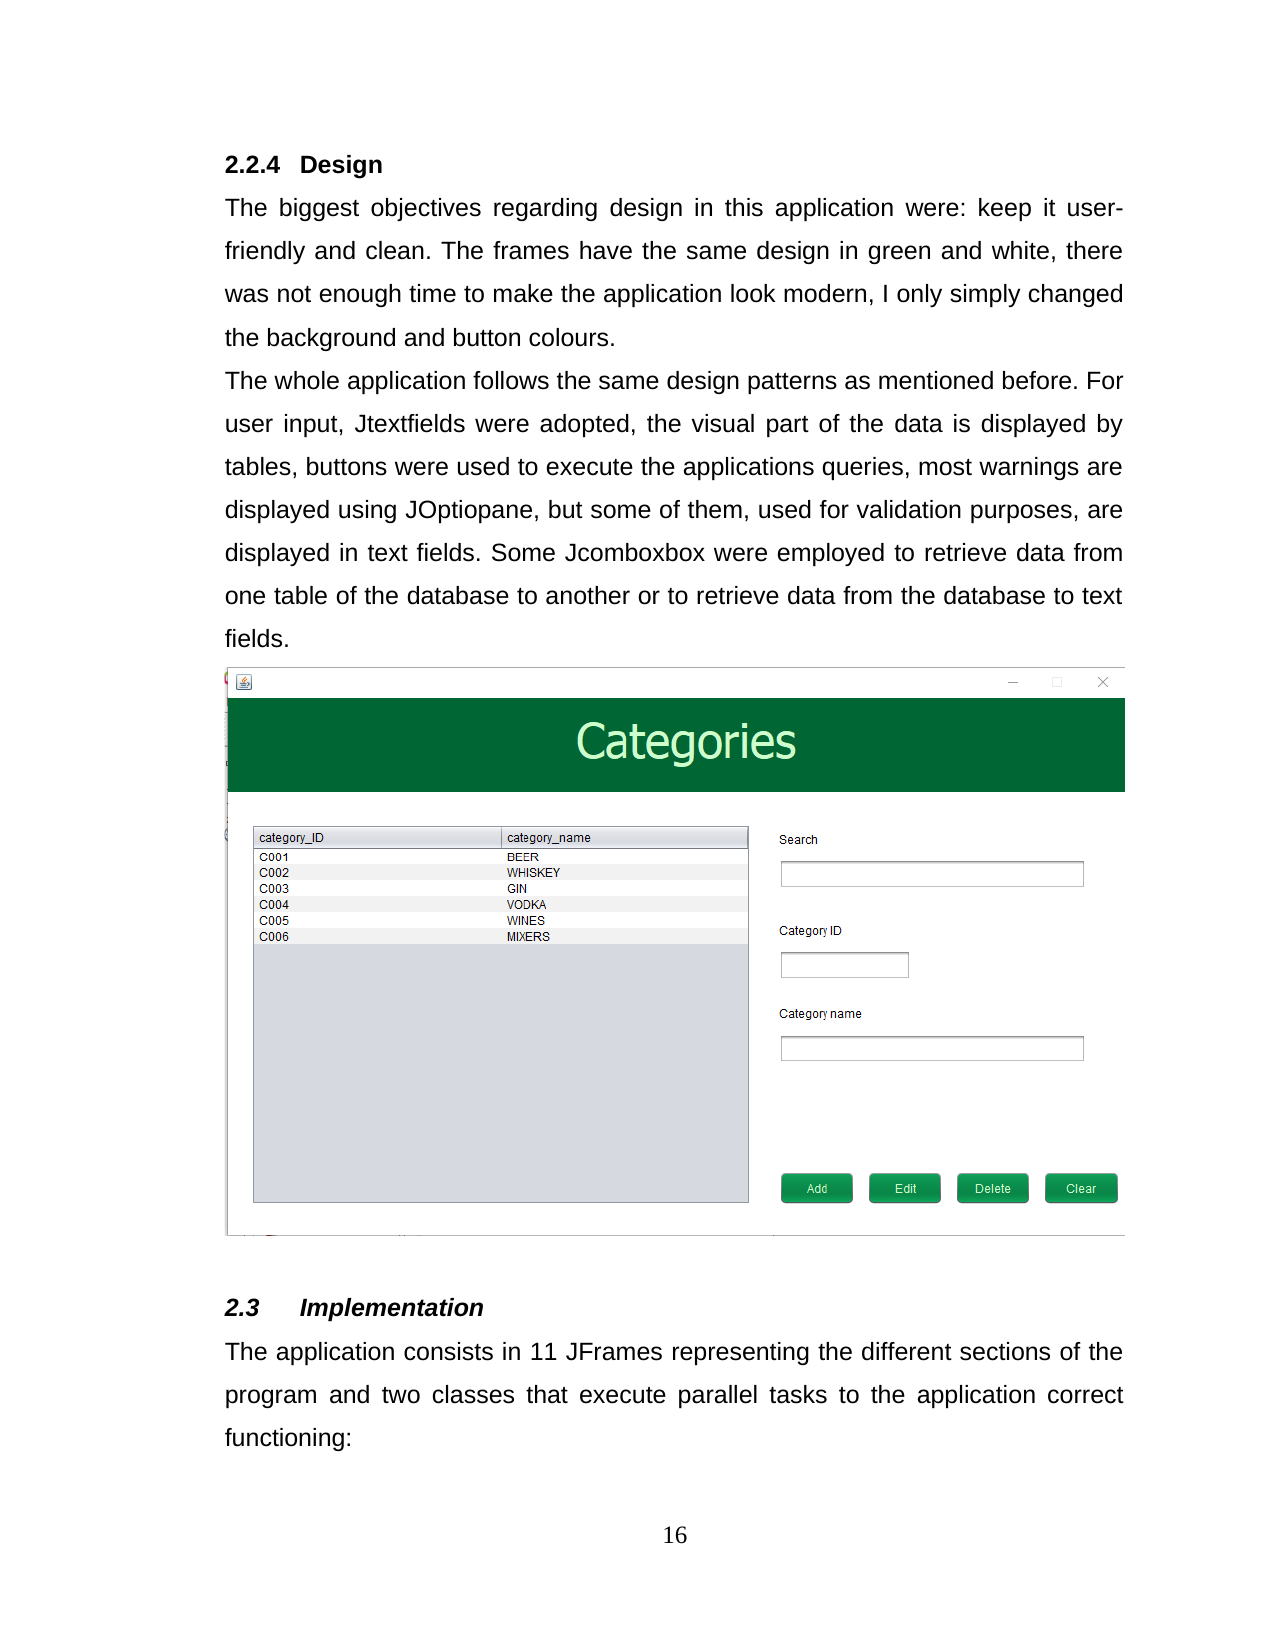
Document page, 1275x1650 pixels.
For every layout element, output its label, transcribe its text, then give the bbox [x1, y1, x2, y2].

text The application consists in 11 JFrames representing the different sections of the program and two classes that execute parallel tasks to the application correct functioning: [224, 1337, 1125, 1452]
subtitle Design [224, 150, 1125, 179]
text The whole application follows the same design patterns as mentioned before. For user input, Jtextfields were adopted, the visual part of the data is displayed by tables, buttons were used to execute the applications queries, most warnings are displayed using JOptiopane, but some of them, used for validation purposes, are displayed in text fields. Some Jcomboxbox were employed to retrieve data from one table of the database to another or to retrieve data from the database to text fields. [224, 366, 1125, 653]
text The biggest objectives regarding design in this application were: keep it user-friendly and clean. The frames have the same design in green and white, there was not enough time to make the application look modern, I only simply changed the background and button colours. [224, 193, 1125, 351]
picture [224, 667, 1125, 1236]
subtitle Implementation [224, 1293, 1125, 1322]
